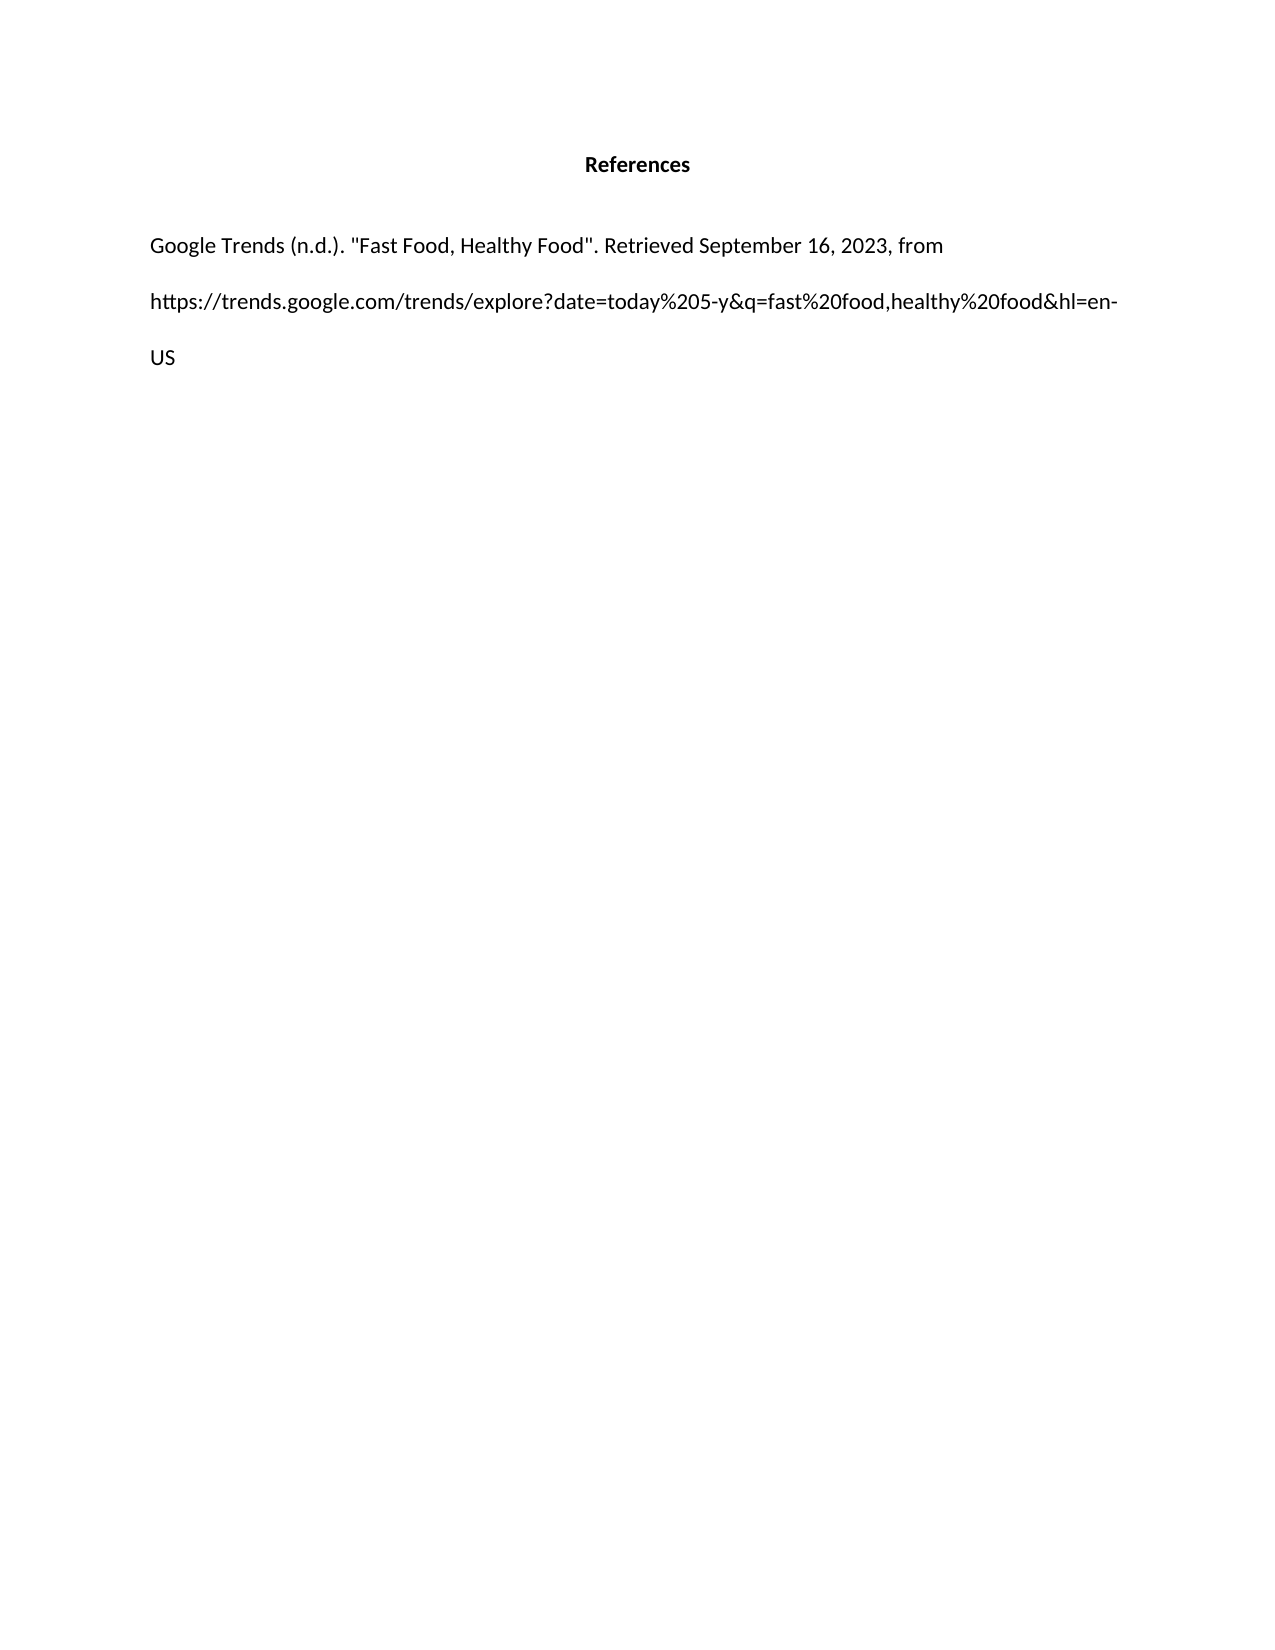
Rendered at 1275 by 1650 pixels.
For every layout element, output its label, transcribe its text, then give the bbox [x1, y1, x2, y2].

text Google Trends (n.d.). "Fast Food, Healthy Food". Retrieved September 16, 2023, from https://trends.google.com/trends/explore?date=today%205-y&q=fast%20food,healthy%20food&hl=en-US [150, 231, 1125, 371]
